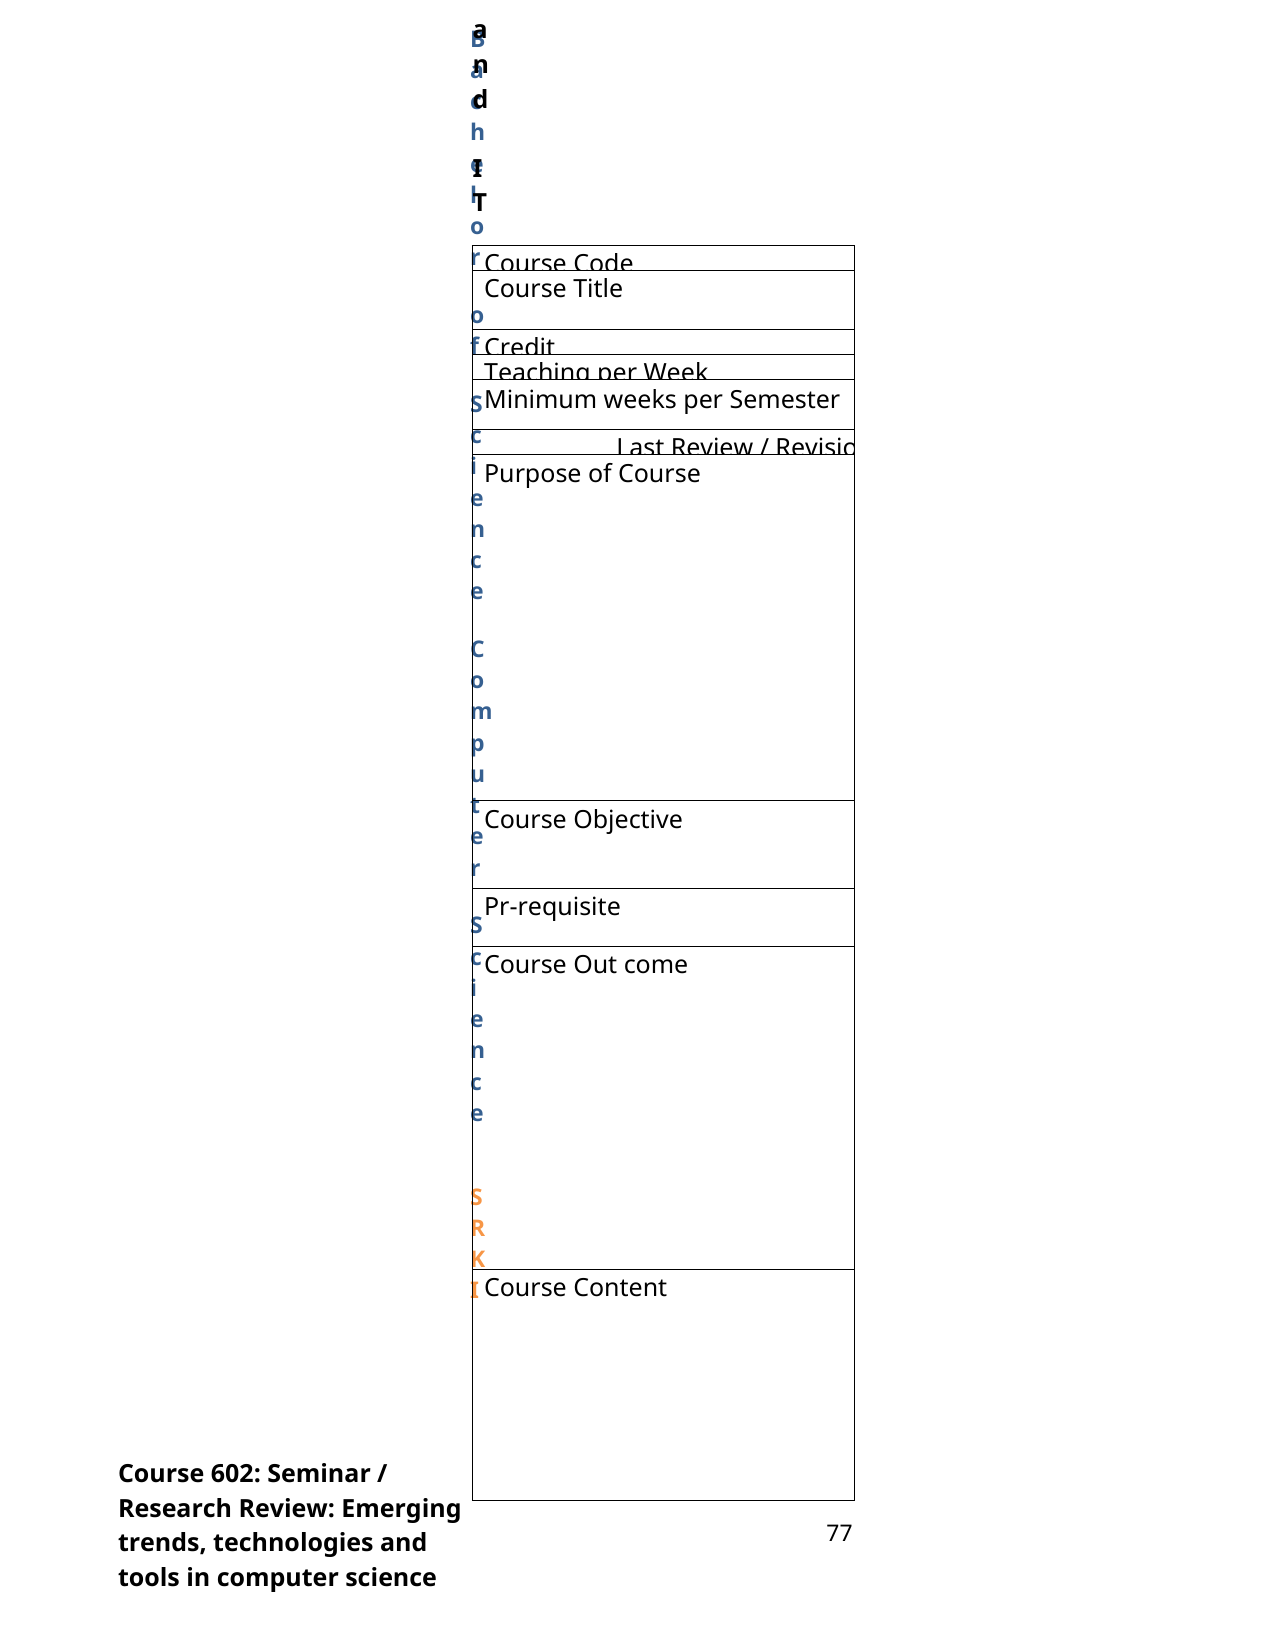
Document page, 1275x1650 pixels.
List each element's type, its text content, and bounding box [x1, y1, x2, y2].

table_cell Last Review / Revision [473, 430, 854, 454]
table_header Course Code [473, 246, 854, 270]
table_cell Purpose of Course [473, 455, 854, 800]
table_cell Course Content [473, 1270, 854, 1500]
table_cell Teaching per Week [473, 355, 854, 379]
table_cell Course Out come [473, 947, 854, 1269]
table_cell Pr-requisite [473, 889, 854, 946]
table_cell Course Title [473, 271, 854, 329]
table_cell Minimum weeks per Semester [473, 380, 854, 429]
text 77 [472, 1517, 852, 1548]
table_cell Course Objective [473, 801, 854, 888]
table_cell Credit [473, 330, 854, 354]
text Course 602: Seminar / Research Review: Emerging trends, technologies and tools in computer science [118, 1455, 472, 1593]
